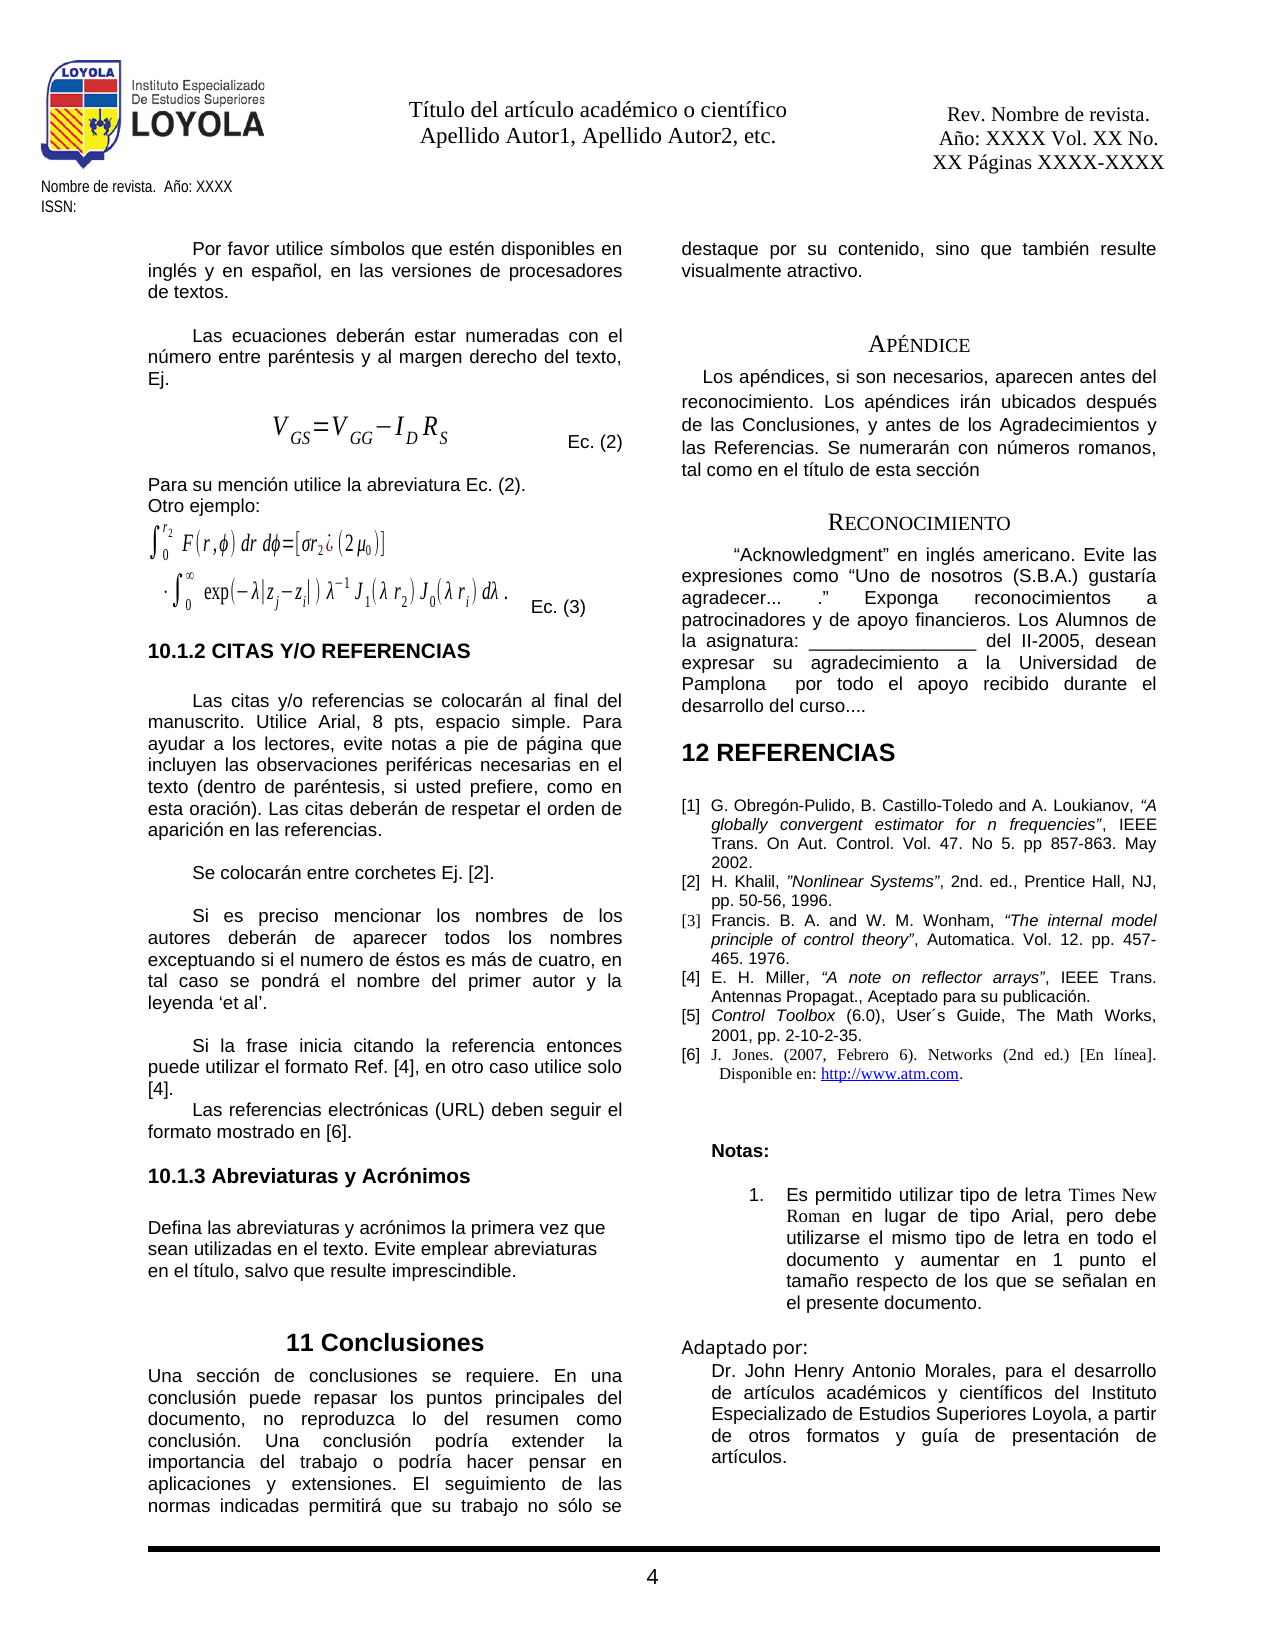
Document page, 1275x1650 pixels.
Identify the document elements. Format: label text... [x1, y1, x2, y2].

text Dr. John Henry Antonio Morales, para el desarrollo de artículos académicos y científicos del Instituto Especializado de Estudios Superiores Loyola, a partir de otros formatos y guía de presentación de artículos. [711, 1360, 1157, 1468]
text Una sección de conclusiones se requiere. En una conclusión puede repasar los puntos principales del documento, no reproduzca lo del resumen como conclusión. Una conclusión podría extender la importancia del trabajo o podría hacer pensar en aplicaciones y extensiones. El seguimiento de las normas indicadas permitirá que su trabajo no sólo se destaque por su contenido, sino que también resulte visualmente atractivo. [148, 1365, 622, 1516]
text Los apéndices, si son necesarios, aparecen antes del reconocimiento. Los apéndices irán ubicados después de las Conclusiones, y antes de los Agradecimientos y las Referencias. Se numerarán con números romanos, tal como en el título de esta sección [681, 366, 1157, 481]
text [3] Francis. B. A. and W. M. Wonham, “The internal model principle of control theory”, Automatica. Vol. 12. pp. 457-465. 1976. [681, 910, 1157, 968]
text Ec. (2) [148, 411, 622, 452]
text Apéndice [681, 329, 1157, 358]
text Las ecuaciones deberán estar numeradas con el número entre paréntesis y al margen derecho del texto, Ej. [148, 324, 622, 389]
text Reconocimiento [681, 507, 1157, 535]
text Se colocarán entre corchetes Ej. [2]. [148, 862, 622, 884]
text [5] Control Toolbox (6.0), User´s Guide, The Math Works, 2001, pp. 2-10-2-35. [681, 1006, 1157, 1044]
text [2] H. Khalil, ”Nonlinear Systems”, 2nd. ed., Prentice Hall, NJ, pp. 50-56, 1996. [681, 872, 1157, 910]
text Las citas y/o referencias se colocarán al final del manuscrito. Utilice Arial, , espacio simple. Para ayudar a los lectores, evite notas a pie de página que incluyen las observaciones periféricas necesarias en el texto (dentro de paréntesis, si usted prefiere, como en esta oración). Las citas deberán de respetar el orden de aparición en las referencias. [148, 689, 622, 841]
text Si es preciso mencionar los nombres de los autores deberán de aparecer todos los nombres exceptuando si el numero de éstos es más de cuatro, en tal caso se pondrá el nombre del primer autor y la leyenda ‘et al’. [148, 905, 622, 1013]
text Las referencias electrónicas (URL) deben seguir el formato mostrado en [6]. [148, 1099, 622, 1142]
subtitle Abreviaturas y Acrónimos [148, 1164, 622, 1188]
text Para su mención utilice la abreviatura Ec. (2). [148, 474, 622, 495]
text Defina las abreviaturas y acrónimos la primera vez que sean utilizadas en el texto. Evite emplear abreviaturas en el título, salvo que resulte imprescindible. [148, 1217, 622, 1281]
text Ec. (3) [148, 517, 622, 618]
subtitle CITAS Y/O REFERENCIAS [148, 639, 622, 663]
text Por favor utilice símbolos que estén disponibles en inglés y en español, en las versiones de procesadores de textos. [148, 238, 622, 303]
subtitle REFERENCIAS [681, 738, 1157, 767]
text Adaptado por: [681, 1334, 1157, 1360]
text Si la frase inicia citando la referencia entonces puede utilizar el formato Ref. [4], en otro caso utilice solo [4]. [148, 1034, 622, 1099]
list [6] J. Jones. (2007, Febrero 6). Networks (2nd ed.) [En línea]. Disponible en: http://www.atm.com. [681, 1044, 1157, 1083]
text [1] G. Obregón-Pulido, B. Castillo-Toledo and A. Loukianov, “A globally convergent estimator for n frequencies”, IEEE Trans. On Aut. Control. Vol. 47. No 5. pp 857-863. May 2002. [681, 795, 1157, 872]
text Otro ejemplo: [148, 495, 622, 517]
subtitle Conclusiones [148, 1328, 622, 1357]
list Es permitido utilizar tipo de letra Times New Roman en lugar de tipo Arial, pero debe utilizarse el mismo tipo de letra en todo el documento y aumentar en 1 punto el tamaño respecto de los que se señalan en el presente documento. [748, 1183, 1157, 1313]
text Notas: [681, 1140, 1157, 1162]
text [4] E. H. Miller, “A note on reflector arrays”, IEEE Trans. Antennas Propagat., Aceptado para su publicación. [681, 968, 1157, 1006]
text “Acknowledgment” en inglés americano. Evite las expresiones como “Uno de nosotros (S.B.A.) gustaría agradecer... .” Exponga reconocimientos a patrocinadores y de apoyo financieros. Los Alumnos de la asignatura: ________________ del II-2005, desean expresar su agradecimiento a la Universidad de Pamplona por todo el apoyo recibido durante el desarrollo del curso.... [681, 544, 1157, 716]
picture [40, 60, 265, 169]
